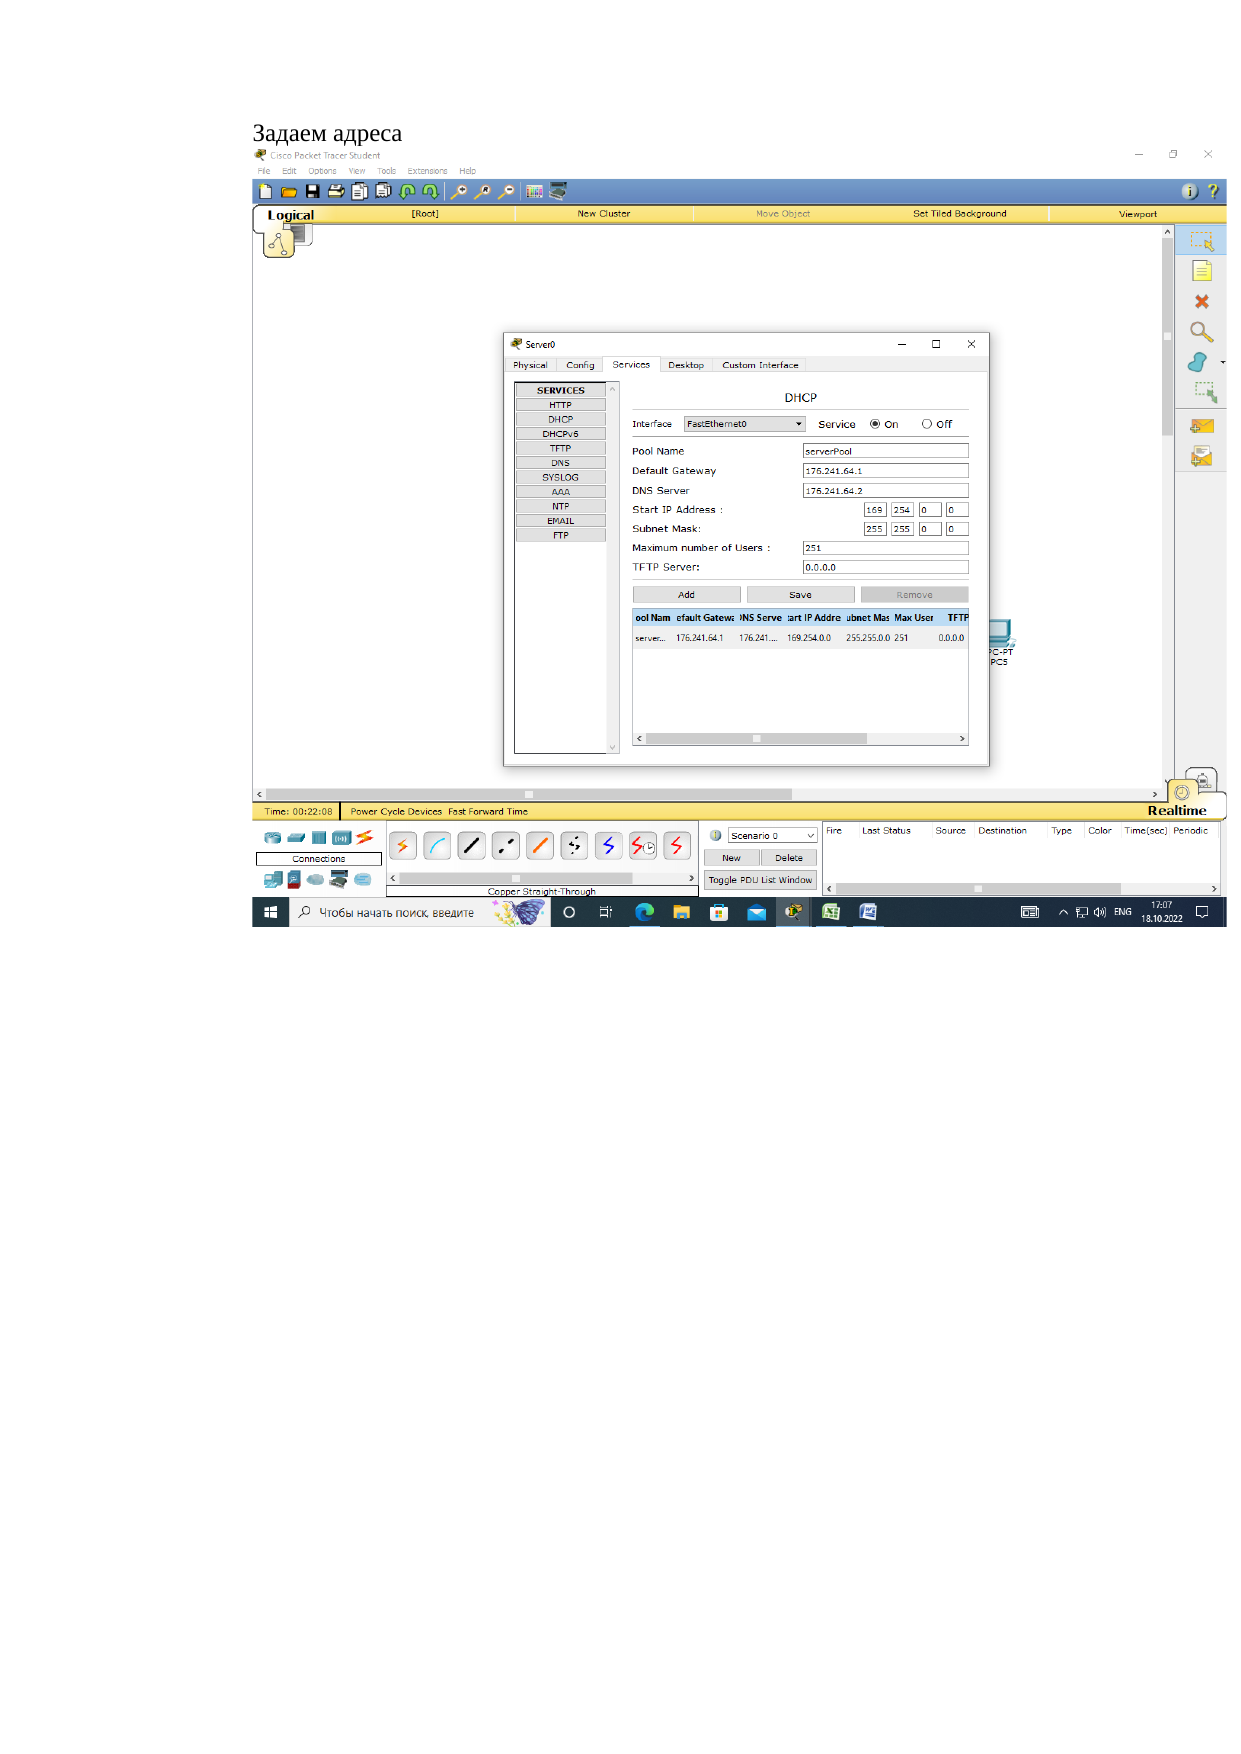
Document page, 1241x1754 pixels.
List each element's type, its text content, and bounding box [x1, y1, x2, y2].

text Задаем адреса [252, 118, 1152, 146]
picture [252, 146, 1227, 927]
